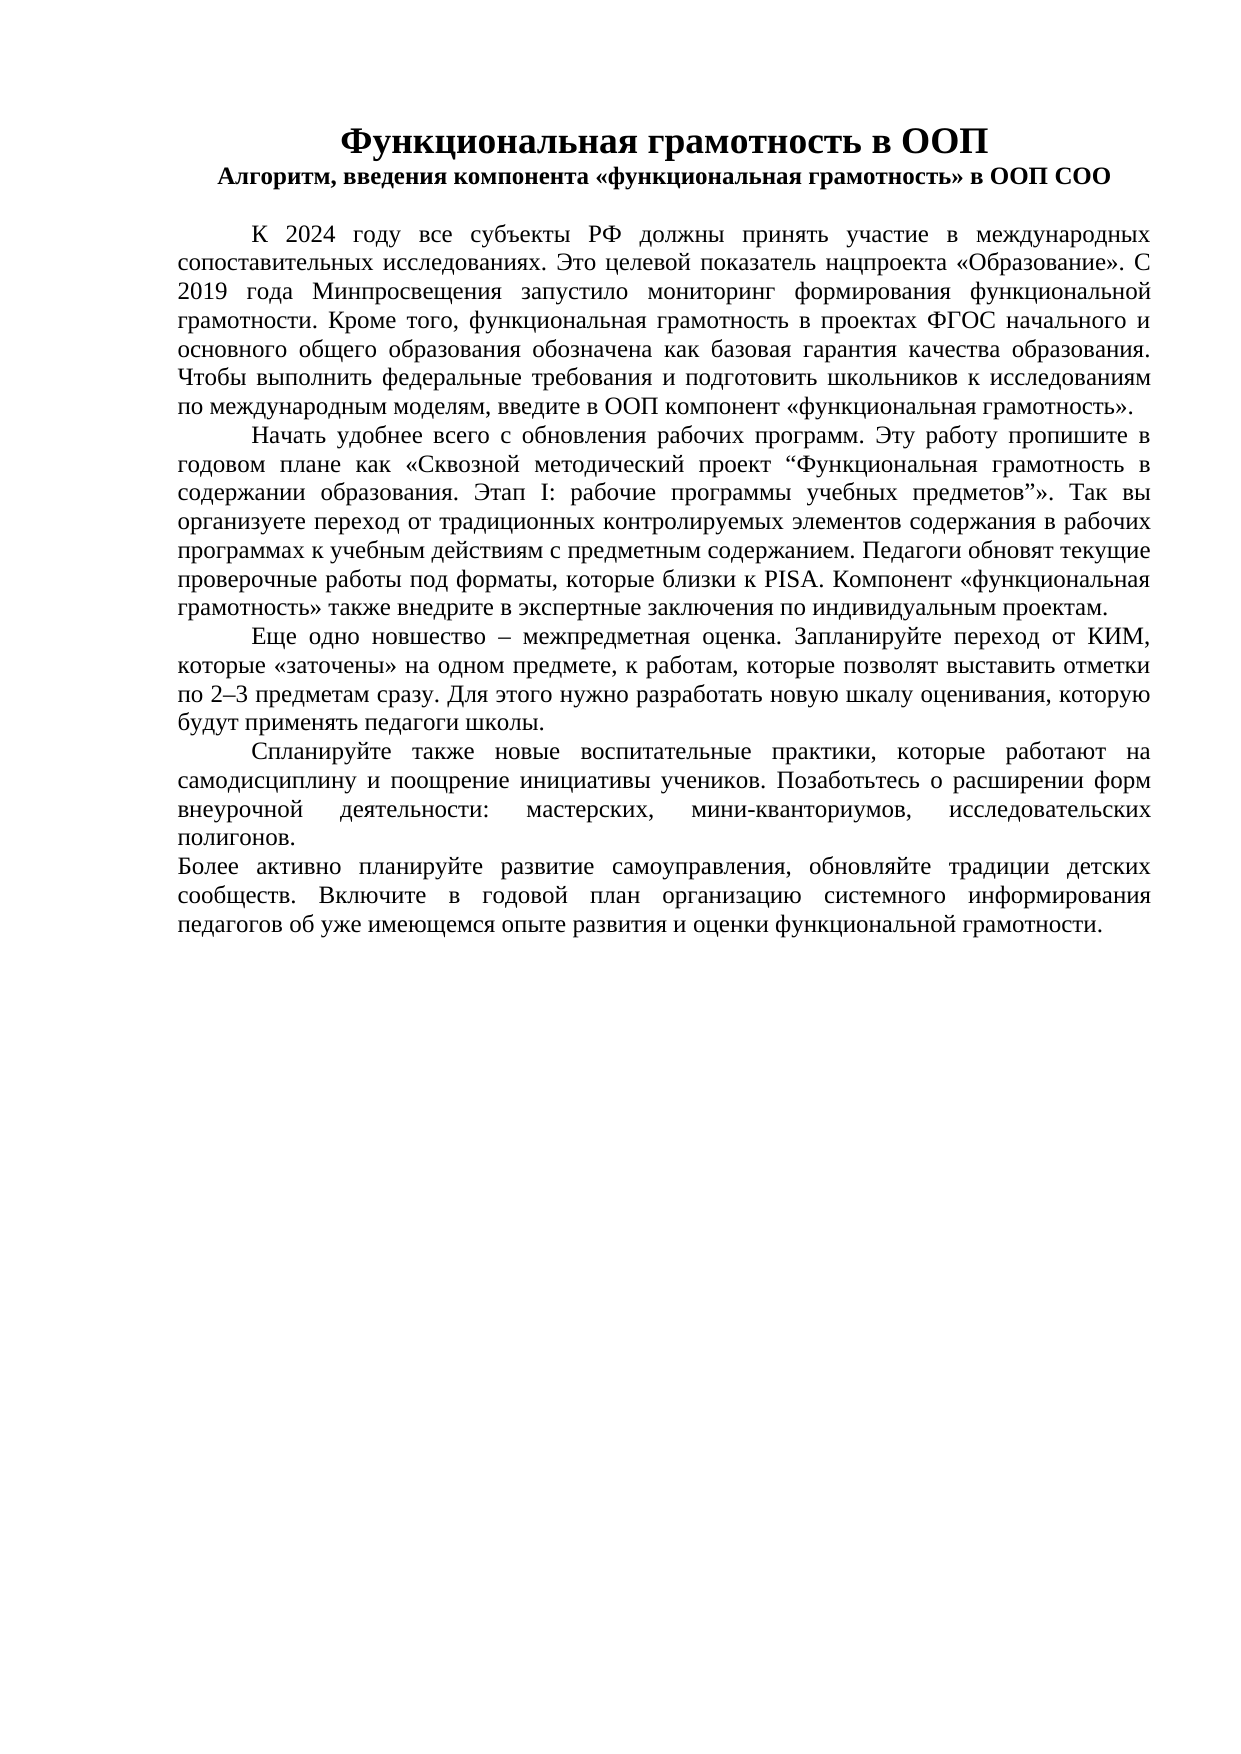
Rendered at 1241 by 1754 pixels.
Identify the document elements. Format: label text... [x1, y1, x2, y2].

text К 2024 году все субъекты РФ должны принять участие в международных сопоставительных исследованиях. Это целевой показатель нацпроекта «Образование». С 2019 года Минпросвещения запустило мониторинг формирования функциональной грамотности. Кроме того, функциональная грамотность в проектах ФГОС начального и основного общего образования обозначена как базовая гарантия качества образования. Чтобы выполнить федеральные требования и подготовить школьников к исследованиям по международным моделям, введите в ООП компонент «функциональная грамотность». [177, 219, 1152, 420]
text Алгоритм, введения компонента «функциональная грамотность» в ООП СОО [177, 161, 1152, 190]
text Более активно планируйте развитие самоуправления, обновляйте традиции детских сообществ. Включите в годовой план организацию системного информирования педагогов об уже имеющемся опыте развития и оценки функциональной грамотности. [177, 851, 1152, 937]
text Начать удобнее всего с обновления рабочих программ. Эту работу пропишите в годовом плане как «Сквозной методический проект “Функциональная грамотность в содержании образования. Этап I: рабочие программы учебных предметов”». Так вы организуете переход от традиционных контролируемых элементов содержания в рабочих программах к учебным действиям с предметным содержанием. Педагоги обновят текущие проверочные работы под форматы, которые близки к PISA. Компонент «функциональная грамотность» также внедрите в экспертные заключения по индивидуальным проектам. [177, 420, 1152, 621]
text Функциональная грамотность в ООП [177, 118, 1152, 161]
text Спланируйте также новые воспитательные практики, которые работают на самодисциплину и поощрение инициативы учеников. Позаботьтесь о расширении форм внеурочной деятельности: мастерских, мини-кванториумов, исследовательских полигонов. [177, 736, 1152, 851]
text Еще одно новшество – межпредметная оценка. Запланируйте переход от КИМ, которые «заточены» на одном предмете, к работам, которые позволят выставить отметки по 2–3 предметам сразу. Для этого нужно разработать новую шкалу оценивания, которую будут применять педагоги школы. [177, 621, 1152, 736]
